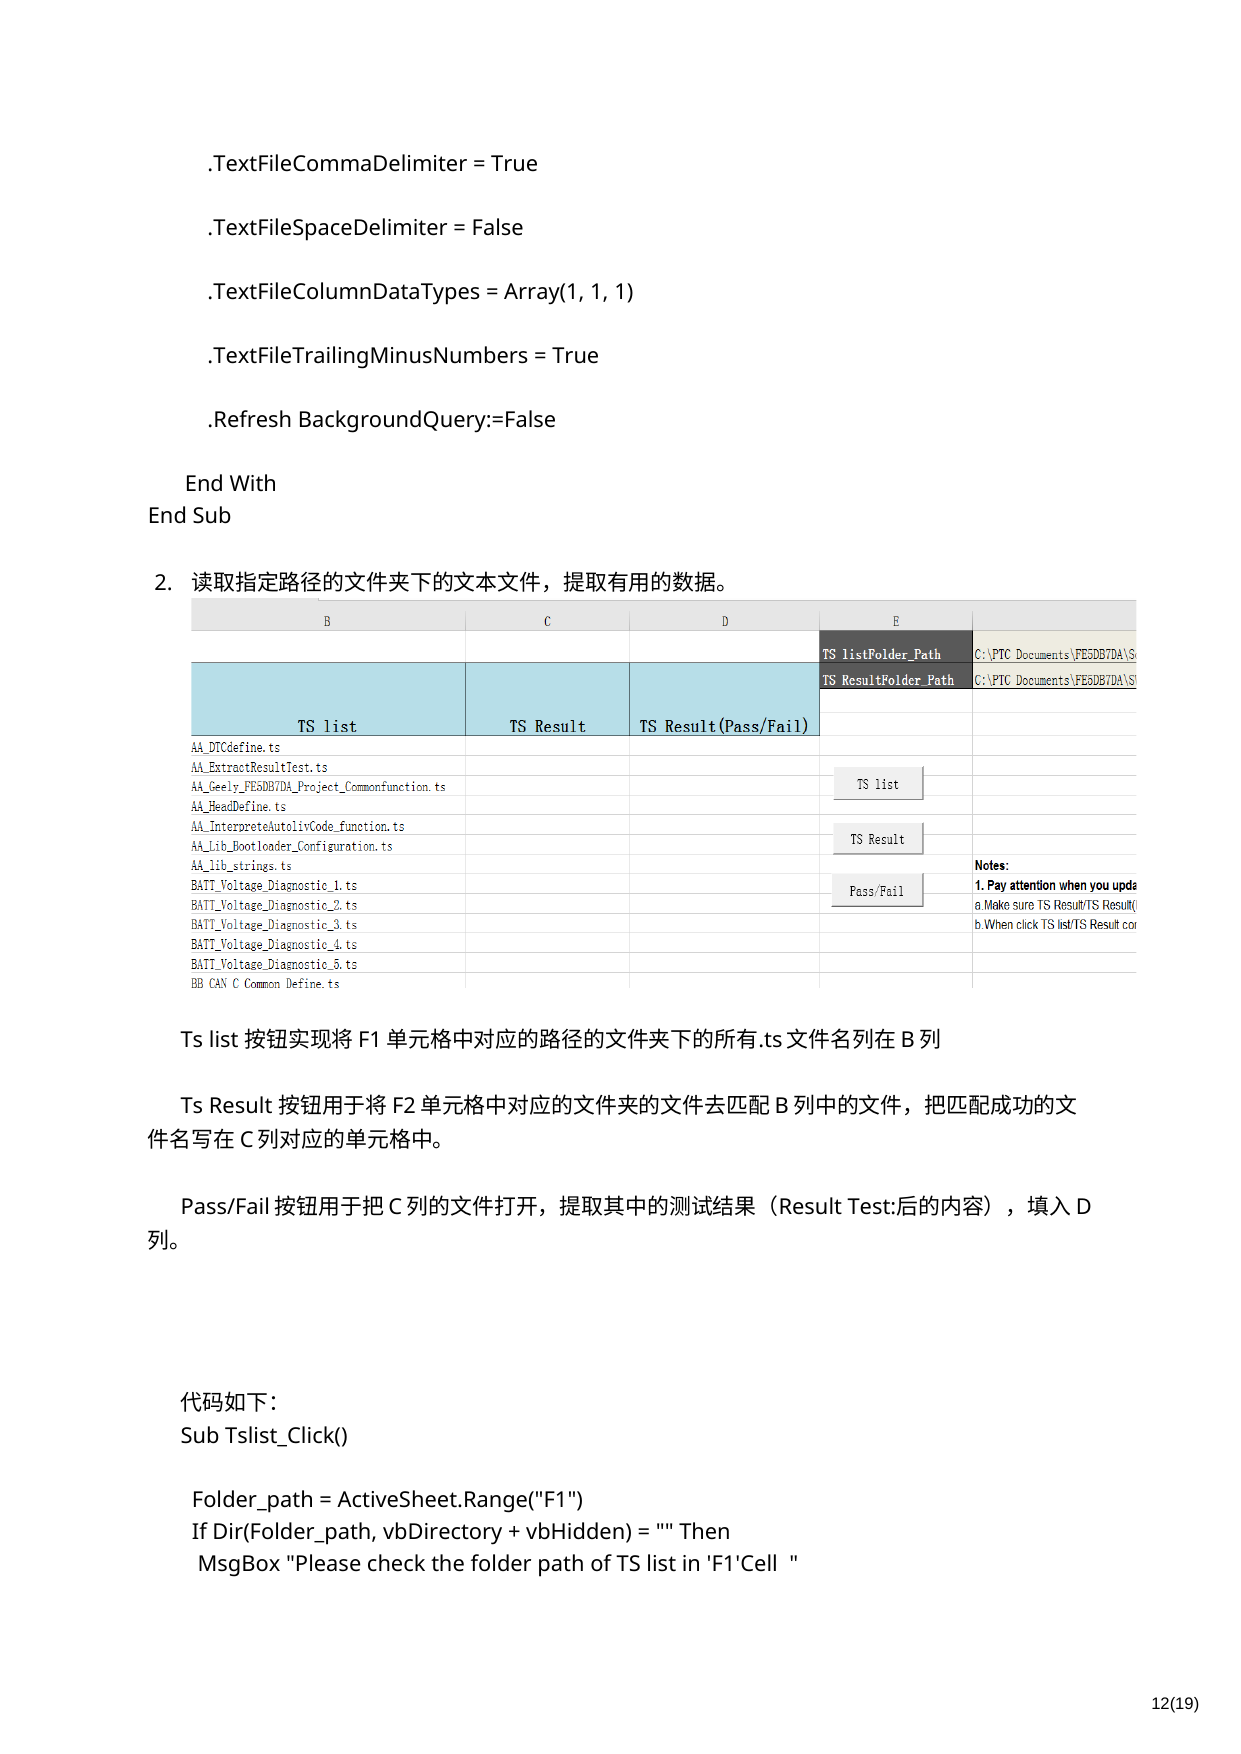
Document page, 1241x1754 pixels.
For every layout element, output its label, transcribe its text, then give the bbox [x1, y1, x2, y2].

text Ts Result 按钮用于将F2单元格中对应的文件夹的文件去匹配B列中的文件，把匹配成功的文件名写在C列对应的单元格中。 [148, 1088, 1093, 1154]
text Sub Tslist_Click() [148, 1419, 1093, 1449]
picture [191, 598, 1137, 988]
list .Refresh BackgroundQuery:=False [162, 404, 1093, 434]
text 代码如下： [148, 1385, 1093, 1417]
list 读取指定路径的文件夹下的文本文件，提取有用的数据。 [154, 565, 1093, 596]
text Folder_path = ActiveSheet.Range("F1") [148, 1484, 1093, 1513]
list .TextFileTrailingMinusNumbers = True [162, 340, 1093, 370]
text MsgBox "Please check the folder path of TS list in 'F1'Cell " [148, 1548, 1093, 1578]
text End Sub [148, 501, 1093, 530]
list .TextFileCommaDelimiter = True [162, 148, 1093, 177]
text Pass/Fail按钮用于把C列的文件打开，提取其中的测试结果（Result Test:后的内容），填入D列。 [148, 1189, 1093, 1254]
list End With [162, 468, 1093, 498]
text Ts list 按钮实现将F1单元格中对应的路径的文件夹下的所有.ts文件名列在B列 [148, 1022, 1093, 1053]
text If Dir(Folder_path, vbDirectory + vbHidden) = "" Then [148, 1516, 1093, 1546]
list .TextFileSpaceDelimiter = False [162, 212, 1093, 242]
list .TextFileColumnDataTypes = Array(1, 1, 1) [162, 276, 1093, 306]
